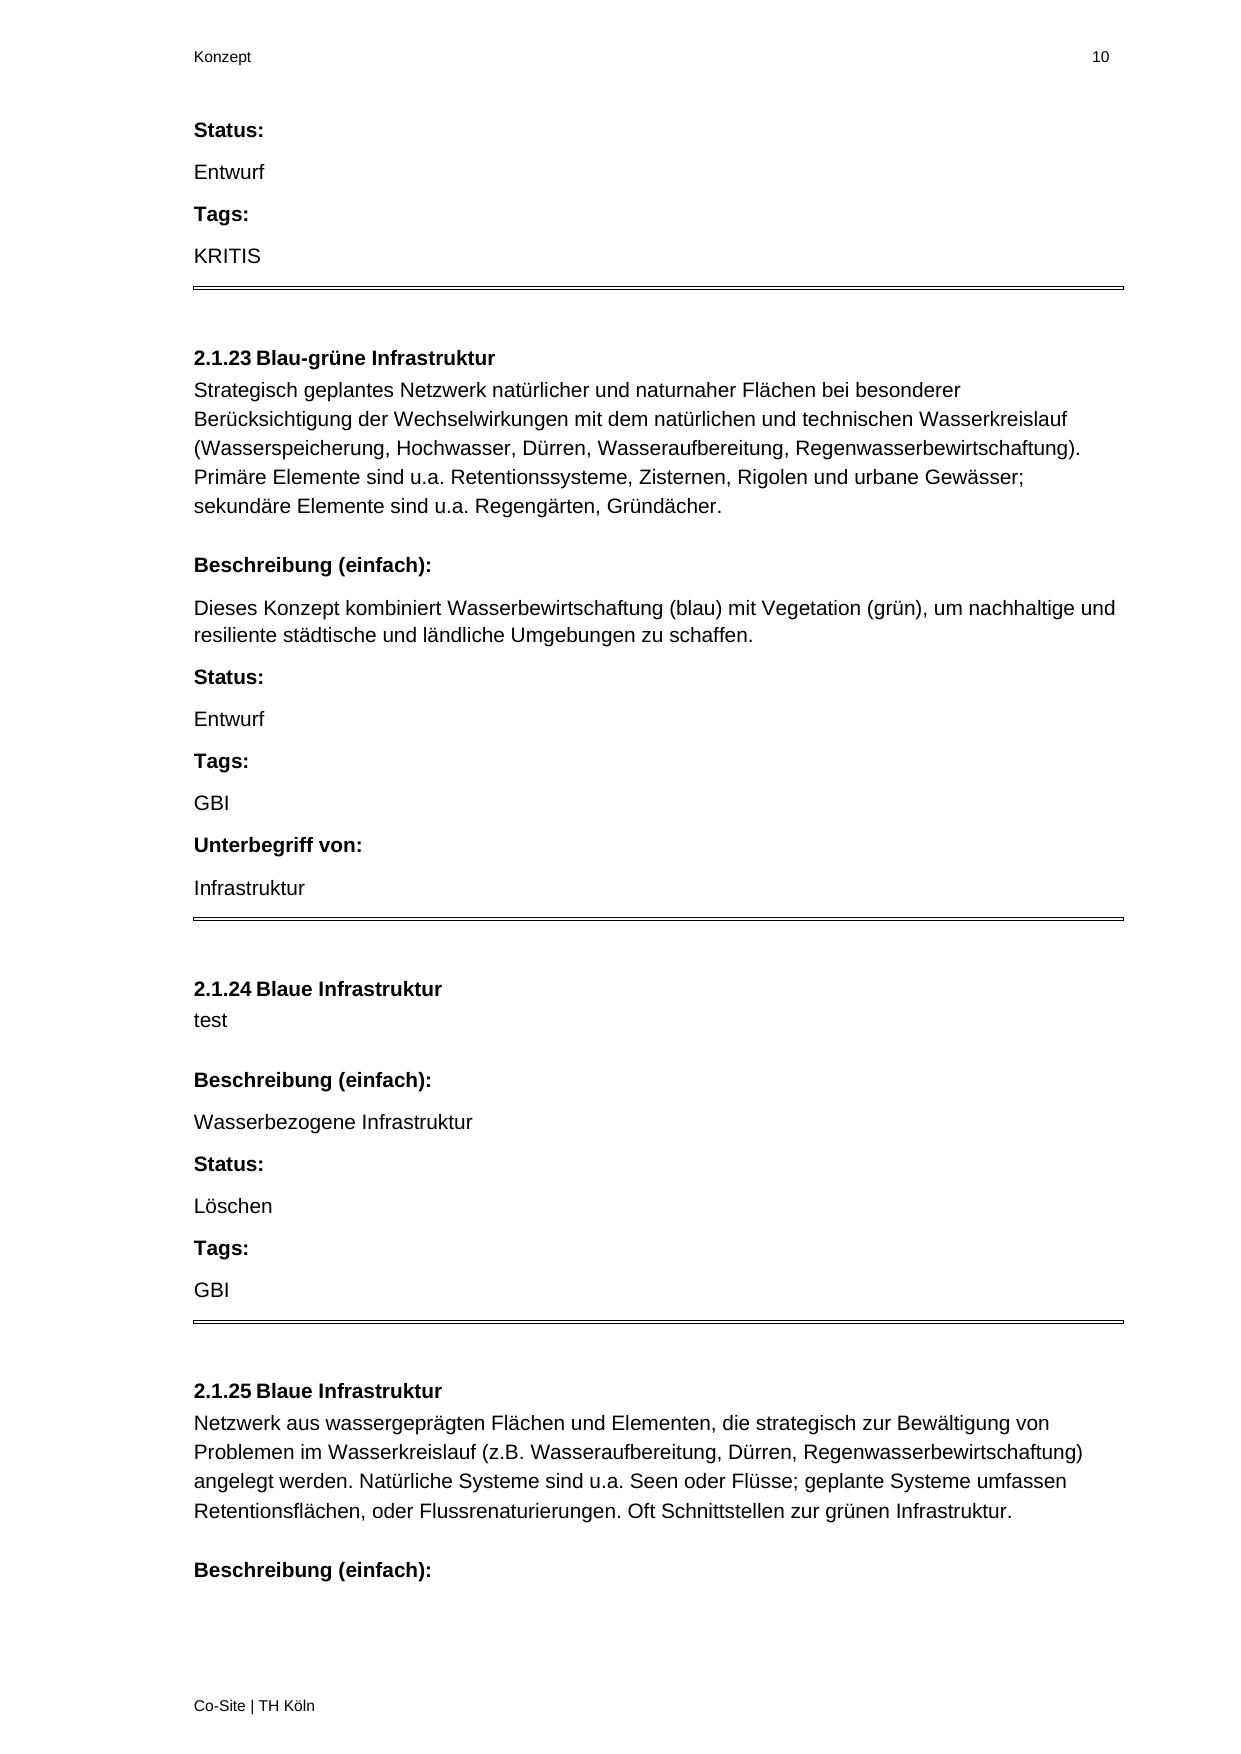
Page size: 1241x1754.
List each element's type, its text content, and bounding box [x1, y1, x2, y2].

subtitle Blau-grüne Infrastruktur [194, 346, 1124, 369]
text Tags: [194, 749, 1124, 773]
text Status: [194, 665, 1124, 689]
text Dieses Konzept kombiniert Wasserbewirtschaftung (blau) mit Vegetation (grün), um nachhaltige und resiliente städtische und ländliche Umgebungen zu schaffen. [194, 595, 1124, 647]
text Status: [194, 118, 1124, 142]
text GBI [194, 1278, 1124, 1302]
text Tags: [194, 1236, 1124, 1260]
text Löschen [194, 1194, 1124, 1218]
text Tags: [194, 202, 1124, 226]
text Infrastruktur [194, 875, 1124, 899]
text Status: [194, 1152, 1124, 1176]
text Wasserbezogene Infrastruktur [194, 1109, 1124, 1133]
subtitle Blaue Infrastruktur [194, 1379, 1124, 1403]
text Beschreibung (einfach): [194, 553, 1124, 577]
text Unterbegriff von: [194, 833, 1124, 857]
text Beschreibung (einfach): [194, 1558, 1124, 1582]
text KRITIS [194, 244, 1124, 268]
text Entwurf [194, 160, 1124, 184]
subtitle Blaue Infrastruktur [194, 977, 1124, 1001]
text Entwurf [194, 707, 1124, 731]
text Beschreibung (einfach): [194, 1067, 1124, 1091]
text GBI [194, 791, 1124, 815]
